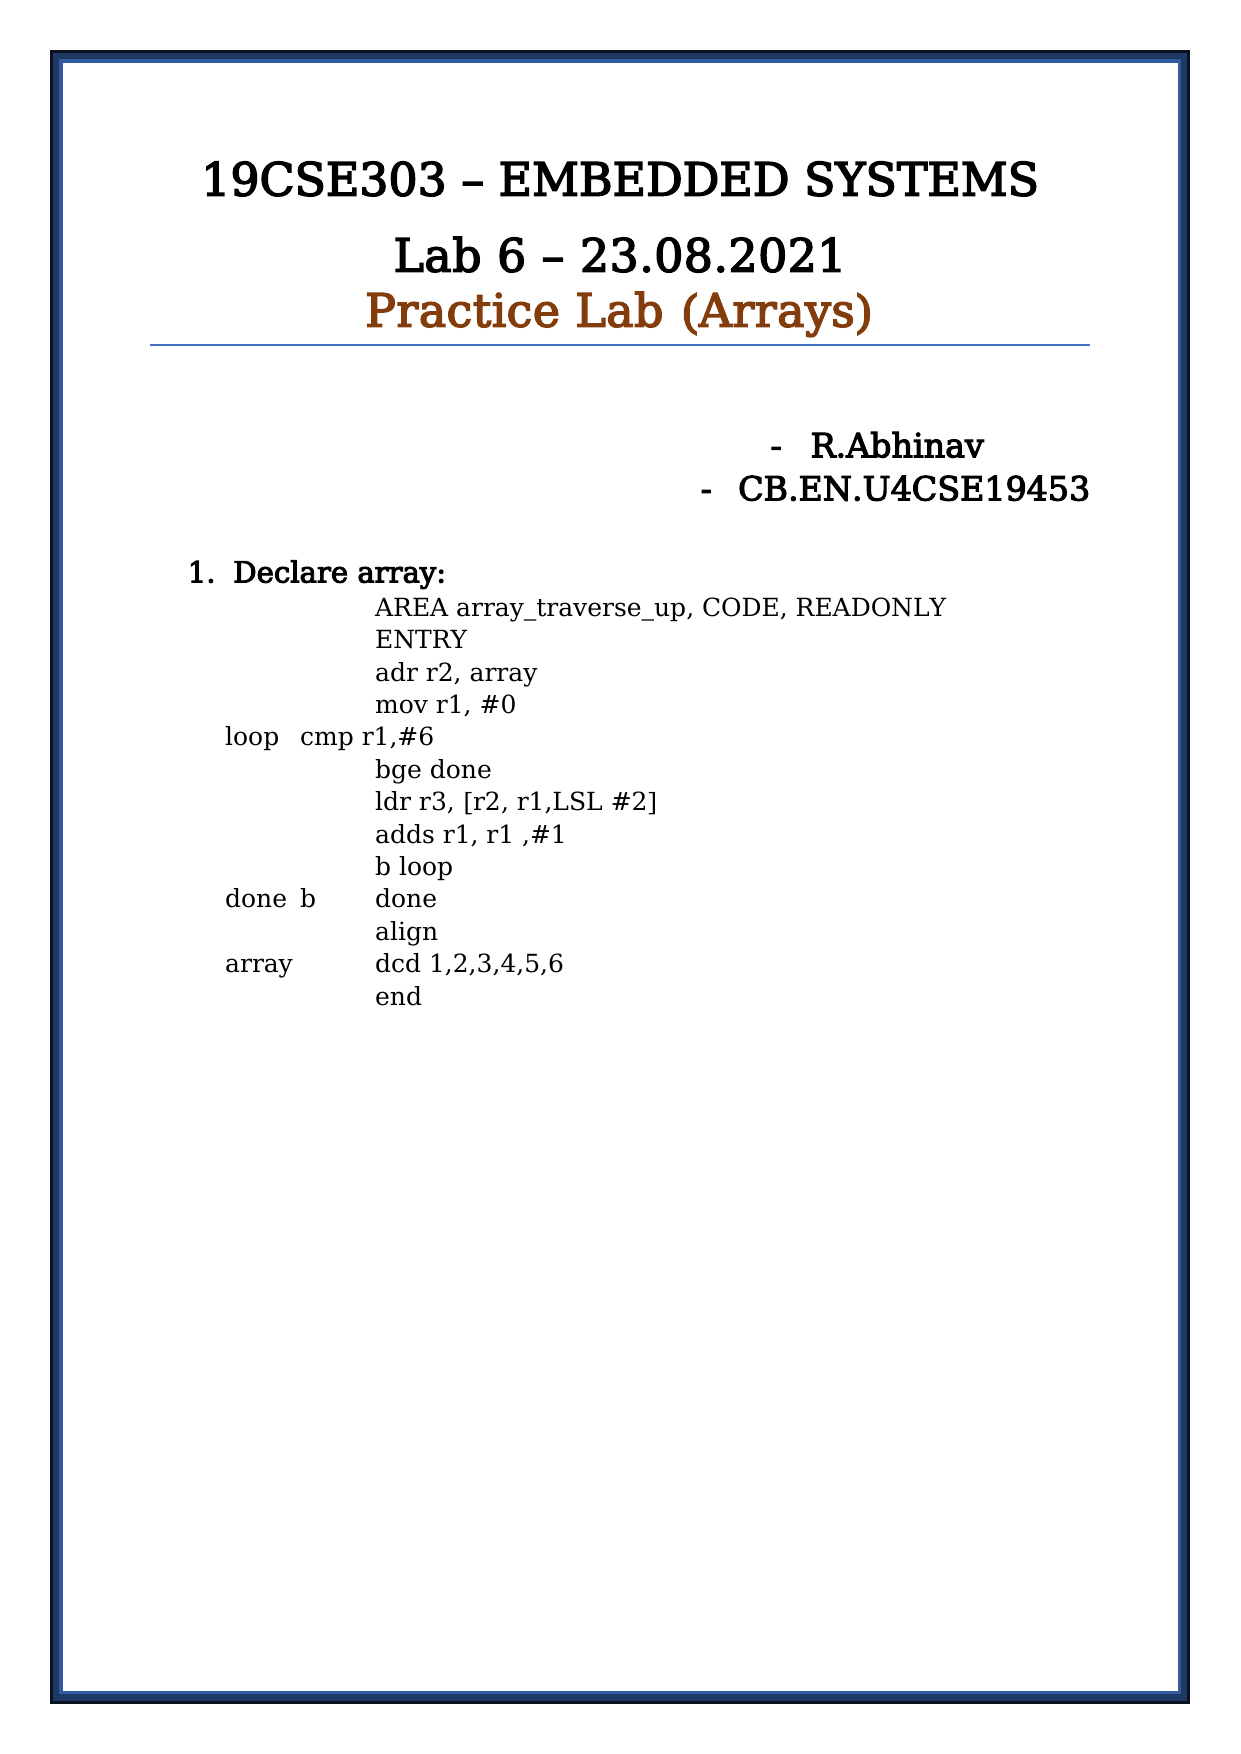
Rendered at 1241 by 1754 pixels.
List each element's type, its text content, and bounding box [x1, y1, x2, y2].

list mov r1, #0 [225, 689, 1090, 719]
list loop cmp r1,#6 [225, 721, 1090, 751]
list R.Abhinav [770, 424, 1090, 464]
list AREA array_traverse_up, CODE, READONLY [225, 591, 1090, 621]
list bge done [225, 753, 1090, 783]
title Lab 6 – 23.08.2021 [150, 226, 1090, 281]
list align [225, 915, 1090, 945]
list adr r2, array [225, 656, 1090, 686]
list array dcd 1,2,3,4,5,6 [225, 948, 1090, 978]
list adds r1, r1 ,#1 [225, 818, 1090, 848]
list b loop [225, 851, 1090, 881]
list end [225, 980, 1090, 1010]
list ldr r3, [r2, r1,LSL #2] [225, 786, 1090, 816]
text 19CSE303 – EMBEDDED SYSTEMS [150, 150, 1090, 205]
list done b done [225, 883, 1090, 913]
title Practice Lab (Arrays) [150, 281, 1090, 344]
list Declare array: [187, 553, 1090, 588]
list ENTRY [225, 624, 1090, 654]
list CB.EN.U4CSE19453 [681, 467, 1090, 507]
